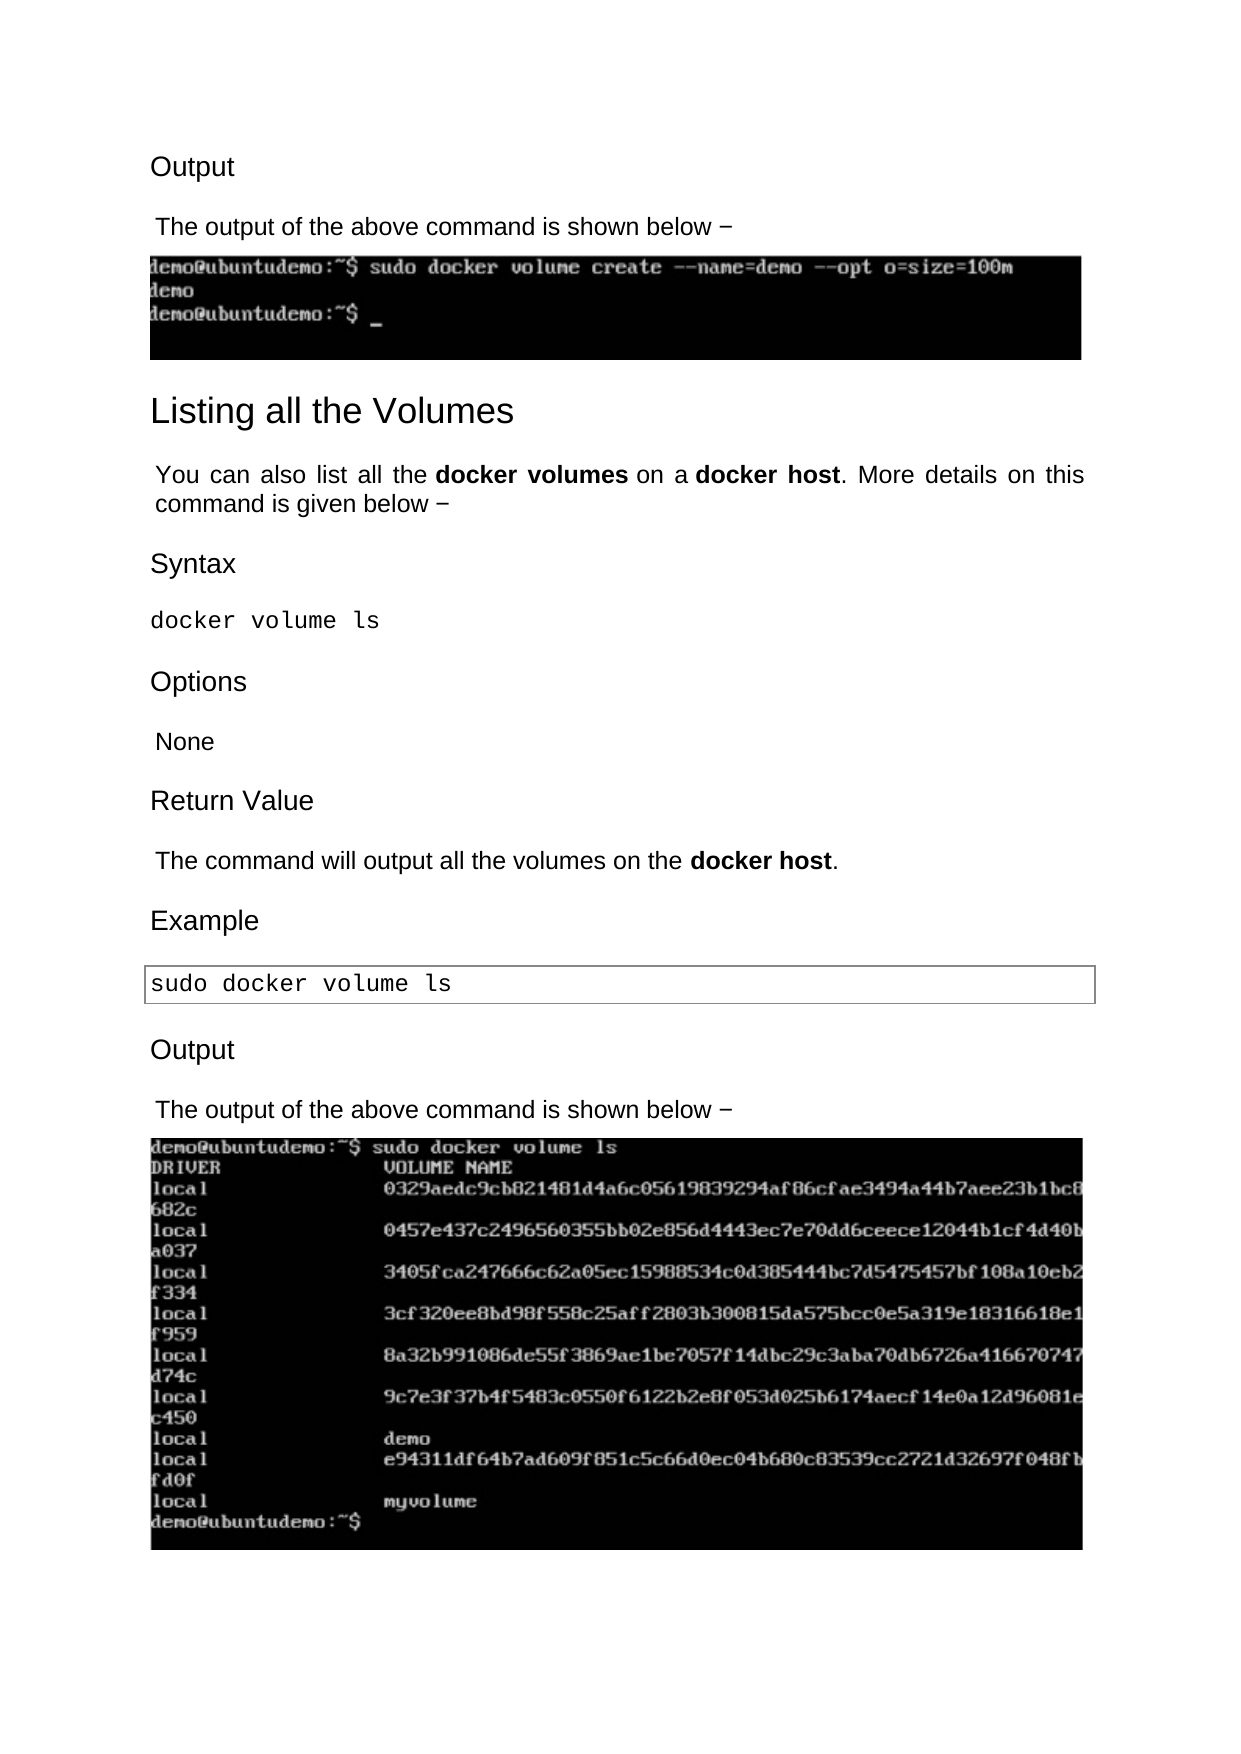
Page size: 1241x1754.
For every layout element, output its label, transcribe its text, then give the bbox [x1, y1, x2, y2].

text The command will output all the volumes on the docker host. [155, 846, 1085, 875]
text docker volume ls [150, 608, 1090, 636]
text You can also list all the docker volumes on a docker host. More details on this command is given below − [155, 460, 1085, 518]
text Listing all the Volumes [150, 389, 1090, 431]
picture [150, 255, 1082, 360]
text Example [150, 904, 1090, 936]
text The output of the above command is shown below − [155, 1095, 1085, 1123]
picture [150, 1138, 1083, 1550]
text Return Value [150, 784, 1090, 817]
text None [155, 726, 1085, 755]
text Syntax [150, 547, 1090, 579]
text Output [150, 150, 1090, 182]
text sudo docker volume ls [146, 967, 1094, 1003]
text Options [150, 665, 1090, 697]
text The output of the above command is shown below − [155, 212, 1085, 240]
text Output [150, 1033, 1090, 1066]
